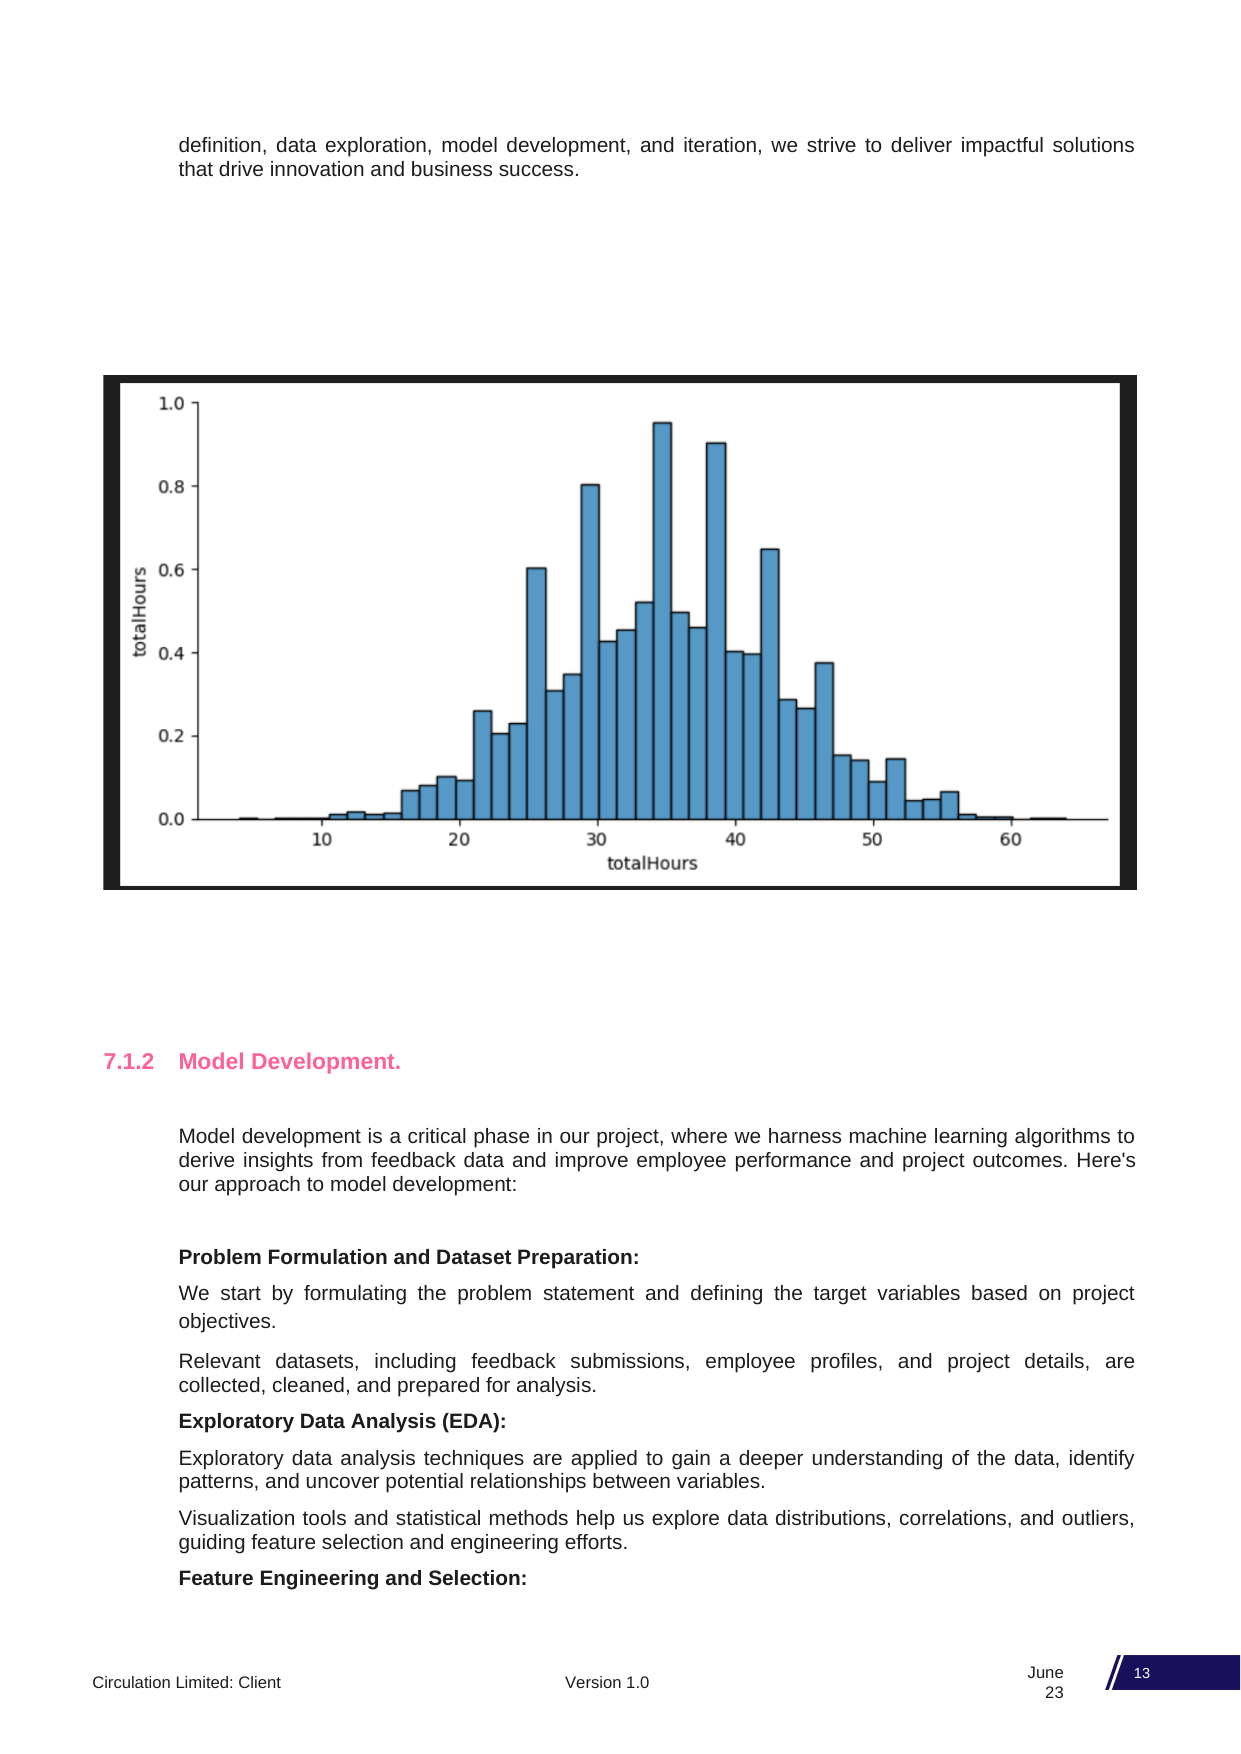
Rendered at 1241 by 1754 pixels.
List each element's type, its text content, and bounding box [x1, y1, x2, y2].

text Feature Engineering and Selection: [178, 1566, 1137, 1590]
text Relevant datasets, including feedback submissions, employee profiles, and project details, are collected, cleaned, and prepared for analysis. [178, 1348, 1137, 1396]
subtitle Model Development. [103, 1048, 1137, 1075]
text Exploratory data analysis techniques are applied to gain a deeper understanding of the data, identify patterns, and uncover potential relationships between variables. [178, 1445, 1137, 1493]
text Problem Formulation and Dataset Preparation: [178, 1244, 1137, 1268]
picture [103, 375, 1137, 890]
picture [1105, 1655, 1241, 1690]
text Exploratory Data Analysis (EDA): [178, 1409, 1137, 1433]
text Visualization tools and statistical methods help us explore data distributions, correlations, and outliers, guiding feature selection and engineering efforts. [178, 1506, 1137, 1554]
text We start by formulating the problem statement and defining the target variables based on project objectives. [178, 1281, 1137, 1332]
text Model development is a critical phase in our project, where we harness machine learning algorithms to derive insights from feedback data and improve employee performance and project outcomes. Here's our approach to model development: [178, 1124, 1137, 1196]
